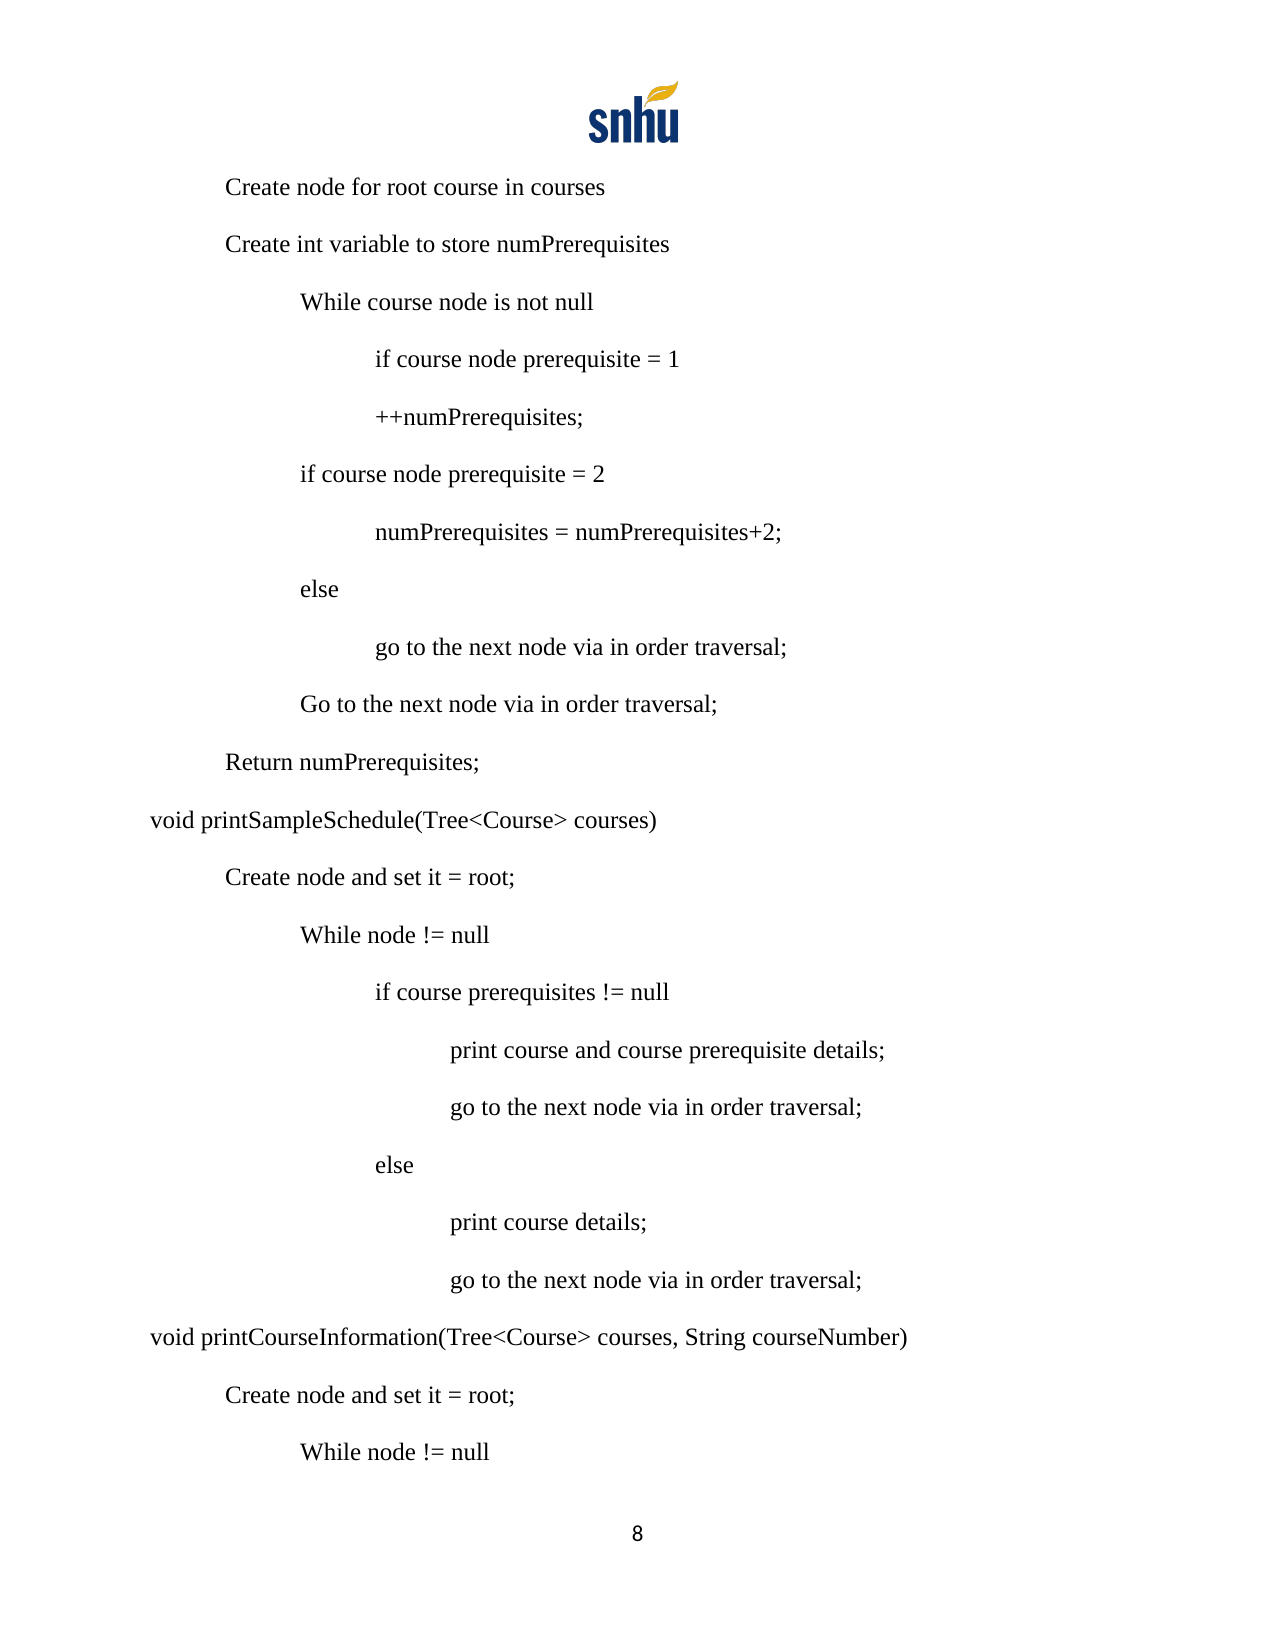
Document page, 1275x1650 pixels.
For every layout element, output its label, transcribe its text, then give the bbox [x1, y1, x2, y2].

text print course details; [375, 1207, 1125, 1236]
text if course prerequisites != null [300, 977, 1125, 1006]
text go to the next node via in order traversal; [375, 1092, 1125, 1121]
text Go to the next node via in order traversal; [300, 689, 1125, 718]
text void printSampleSchedule(Tree<Course> courses) [150, 805, 1125, 834]
text else [225, 574, 1125, 603]
text Create int variable to store numPrerequisites [150, 229, 1125, 258]
picture [568, 75, 707, 152]
text go to the next node via in order traversal; [375, 1265, 1125, 1294]
text numPrerequisites = numPrerequisites+2; [300, 517, 1125, 546]
text void printCourseInformation(Tree<Course> courses, String courseNumber) [150, 1322, 1125, 1351]
text While node != null [225, 920, 1125, 949]
text Create node for root course in courses [150, 172, 1125, 201]
text ++numPrerequisites; [300, 402, 1125, 431]
text While node != null [225, 1437, 1125, 1466]
text While course node is not null [225, 287, 1125, 316]
text if course node prerequisite = 2 [225, 459, 1125, 488]
text else [300, 1150, 1125, 1179]
text go to the next node via in order traversal; [300, 632, 1125, 661]
text if course node prerequisite = 1 [300, 344, 1125, 373]
text Return numPrerequisites; [225, 747, 1125, 776]
text Create node and set it = root; [150, 862, 1125, 891]
text print course and course prerequisite details; [375, 1035, 1125, 1064]
text Create node and set it = root; [150, 1380, 1125, 1409]
